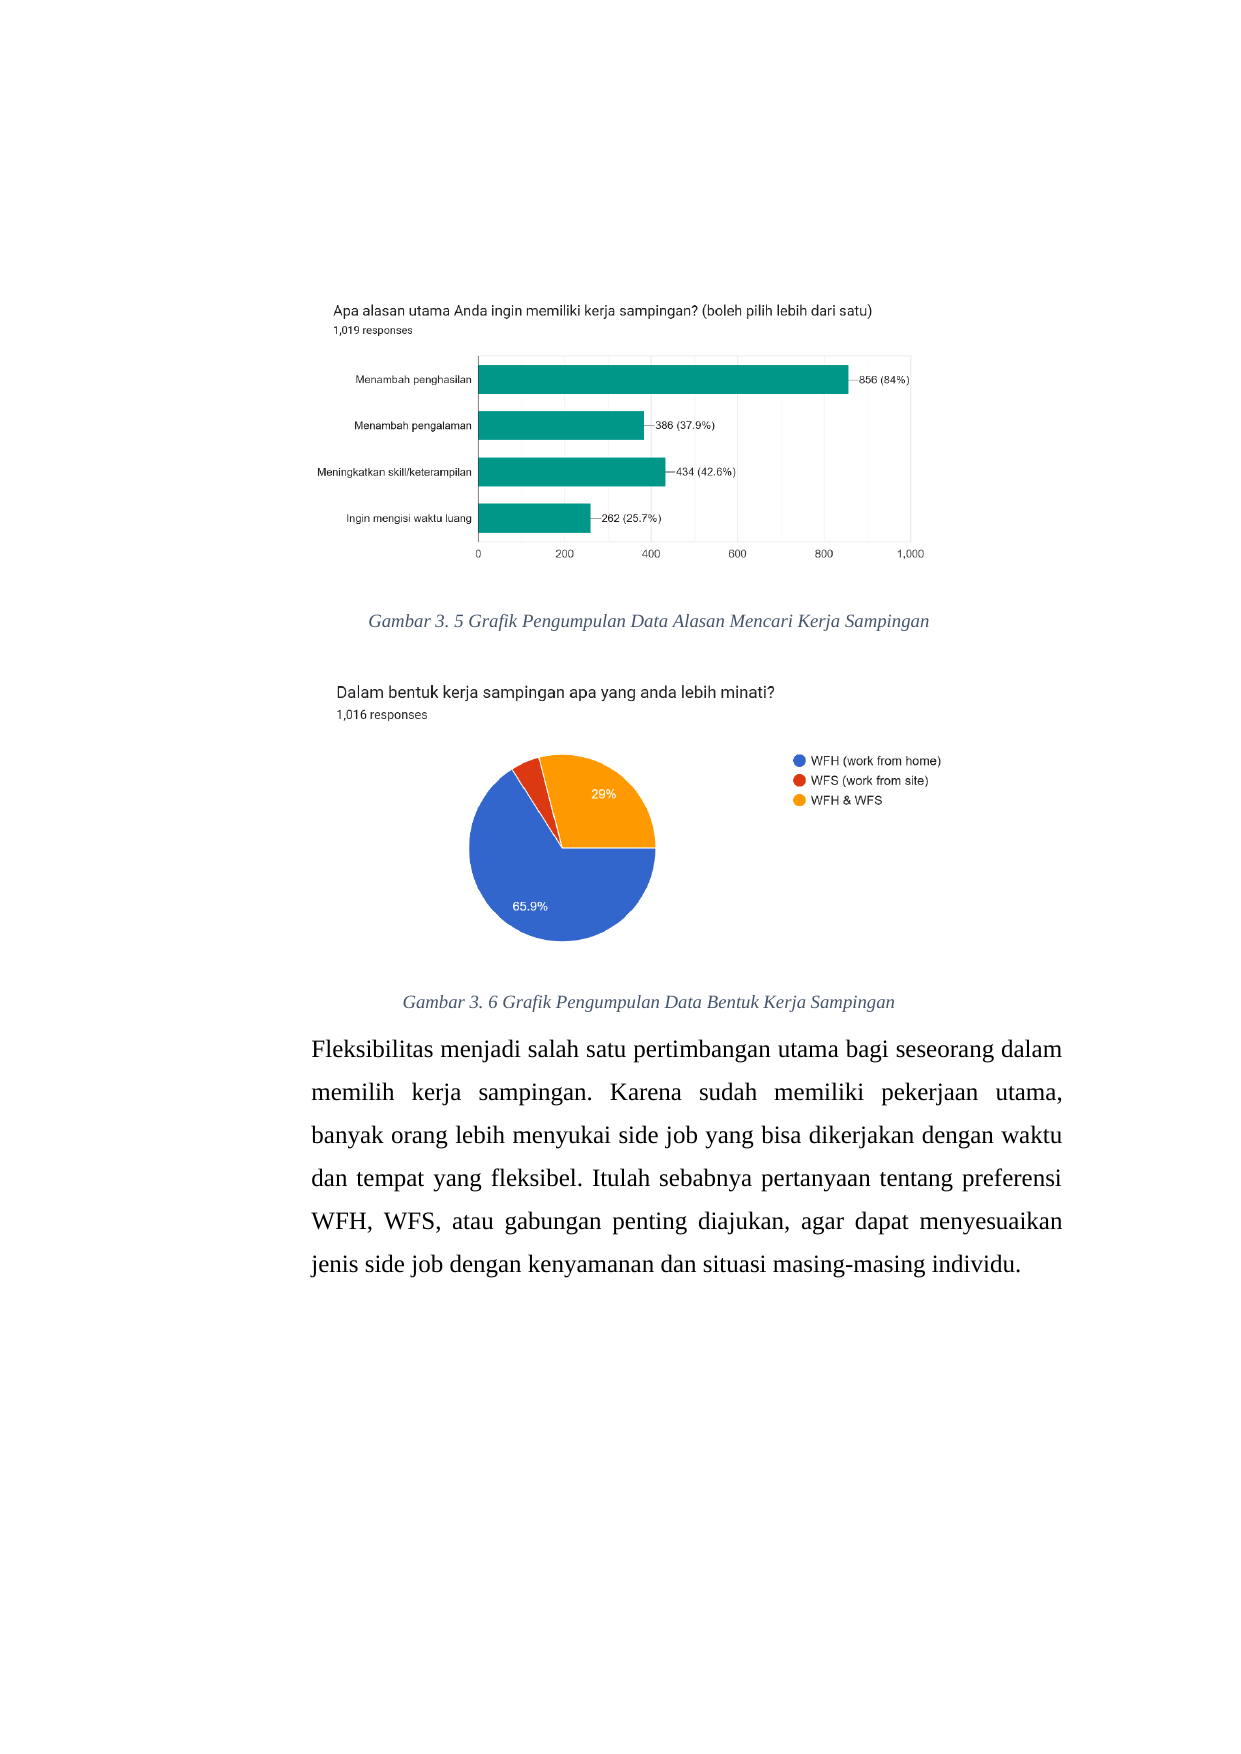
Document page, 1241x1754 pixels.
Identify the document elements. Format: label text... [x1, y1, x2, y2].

picture [311, 279, 977, 596]
list Fleksibilitas menjadi salah satu pertimbangan utama bagi seseorang dalam memilih kerja sampingan. Karena sudah memiliki pekerjaan utama, banyak orang lebih menyukai side job yang bisa dikerjakan dengan waktu dan tempat yang fleksibel. Itulah sebabnya pertanyaan tentang preferensi WFH, WFS, atau gabungan penting diajukan, agar dapat menyesuaikan jenis side job dengan kenyamanan dan situasi masing-masing individu. [311, 1034, 1063, 1278]
picture [311, 656, 1073, 977]
